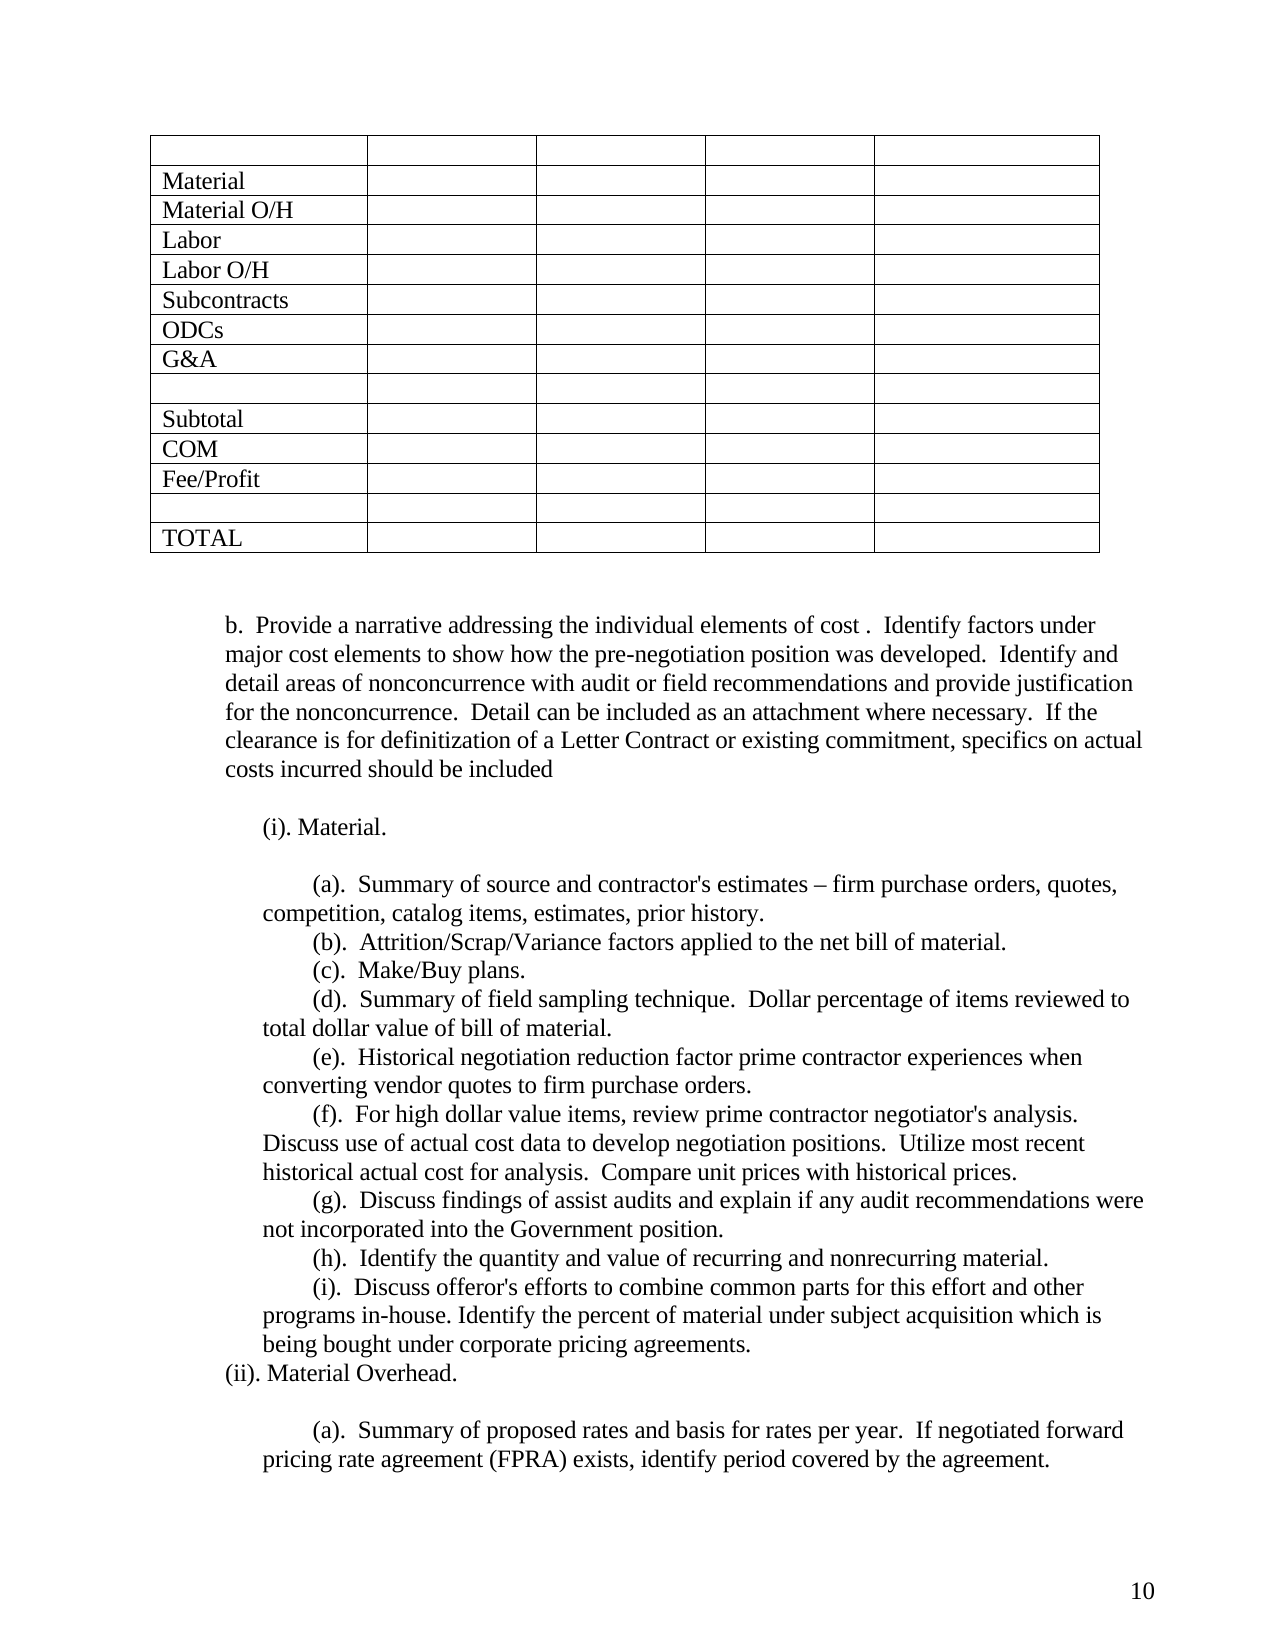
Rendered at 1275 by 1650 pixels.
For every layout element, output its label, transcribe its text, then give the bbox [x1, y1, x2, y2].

text (f). For high dollar value items, review prime contractor negotiator's analysis. Discuss use of actual cost data to develop negotiation positions. Utilize most recent historical actual cost for analysis. Compare unit prices with historical prices. [262, 1099, 1155, 1186]
table_cell [875, 523, 1099, 552]
text (a). Summary of source and contractor's estimates – firm purchase orders, quotes, competition, catalog items, estimates, prior history. [262, 869, 1155, 927]
text (c). Make/Buy plans. [262, 956, 1155, 984]
table_cell Subtotal [151, 404, 367, 433]
text (g). Discuss findings of assist audits and explain if any audit recommendations were not incorporated into the Government position. [262, 1186, 1155, 1243]
table_cell [368, 345, 536, 373]
table_cell [537, 225, 705, 254]
table_cell [875, 225, 1099, 254]
table_cell [537, 523, 705, 552]
table_cell [706, 434, 874, 463]
table_cell [706, 315, 874, 343]
table_cell [875, 434, 1099, 463]
table_cell ODCs [151, 315, 367, 343]
table_cell Labor O/H [151, 255, 367, 284]
table_cell [368, 374, 536, 403]
table_cell [537, 255, 705, 284]
table_cell [875, 404, 1099, 433]
table_cell [537, 345, 705, 373]
table_cell [151, 136, 367, 165]
table_cell Material O/H [151, 196, 367, 224]
table_cell [875, 464, 1099, 492]
table_cell [706, 404, 874, 433]
table_cell [151, 374, 367, 403]
table_cell [537, 136, 705, 165]
table_cell [537, 196, 705, 224]
table_cell [368, 434, 536, 463]
table_cell COM [151, 434, 367, 463]
table_cell [875, 494, 1099, 522]
table_cell [368, 255, 536, 284]
table_cell [368, 136, 536, 165]
table_cell [706, 225, 874, 254]
text (ii). Material Overhead. [225, 1358, 1155, 1387]
table_cell [875, 136, 1099, 165]
table_cell [368, 404, 536, 433]
table_cell Labor [151, 225, 367, 254]
table_cell [368, 523, 536, 552]
table_cell [537, 464, 705, 492]
table_cell [706, 166, 874, 194]
table_cell Subcontracts [151, 285, 367, 314]
text (d). Summary of field sampling technique. Dollar percentage of items reviewed to total dollar value of bill of material. [262, 984, 1155, 1042]
table_cell [706, 345, 874, 373]
table_cell [368, 464, 536, 492]
table_cell G&A [151, 345, 367, 373]
text (h). Identify the quantity and value of recurring and nonrecurring material. [262, 1243, 1155, 1272]
table_cell [537, 166, 705, 194]
table_cell [875, 166, 1099, 194]
table_cell TOTAL [151, 523, 367, 552]
table_cell [706, 523, 874, 552]
table_cell [706, 494, 874, 522]
table_cell [706, 374, 874, 403]
table_cell Material [151, 166, 367, 194]
table_cell [537, 315, 705, 343]
text (a). Summary of proposed rates and basis for rates per year. If negotiated forward pricing rate agreement (FPRA) exists, identify period covered by the agreement. [262, 1416, 1155, 1473]
table_cell [537, 285, 705, 314]
text (i). Material. [212, 812, 1155, 841]
table_cell [875, 315, 1099, 343]
table_cell Fee/Profit [151, 464, 367, 492]
table_cell [875, 196, 1099, 224]
table_cell [875, 345, 1099, 373]
text (b). Attrition/Scrap/Variance factors applied to the net bill of material. [262, 927, 1155, 956]
table_cell [706, 464, 874, 492]
table_cell [368, 285, 536, 314]
table_cell [706, 136, 874, 165]
table_cell [537, 494, 705, 522]
text (i). Discuss offeror's efforts to combine common parts for this effort and other programs in-house. Identify the percent of material under subject acquisition which is being bought under corporate pricing agreements. [262, 1272, 1155, 1358]
table_cell [706, 255, 874, 284]
table_cell [706, 285, 874, 314]
table_cell [706, 196, 874, 224]
table_cell [537, 374, 705, 403]
table_cell [875, 285, 1099, 314]
table_cell [368, 225, 536, 254]
table_cell [537, 404, 705, 433]
table_cell [368, 196, 536, 224]
table_cell [368, 166, 536, 194]
table_cell [537, 434, 705, 463]
table_cell [875, 255, 1099, 284]
table_cell [151, 494, 367, 522]
text b. Provide a narrative addressing the individual elements of cost . Identify factors under major cost elements to show how the pre-negotiation position was developed. Identify and detail areas of nonconcurrence with audit or field recommendations and provide justification for the nonconcurrence. Detail can be included as an attachment where necessary. If the clearance is for definitization of a Letter Contract or existing commitment, specifics on actual costs incurred should be included [225, 611, 1155, 783]
table_cell [368, 494, 536, 522]
table_cell [875, 374, 1099, 403]
table_cell [368, 315, 536, 343]
text (e). Historical negotiation reduction factor prime contractor experiences when converting vendor quotes to firm purchase orders. [262, 1042, 1155, 1099]
